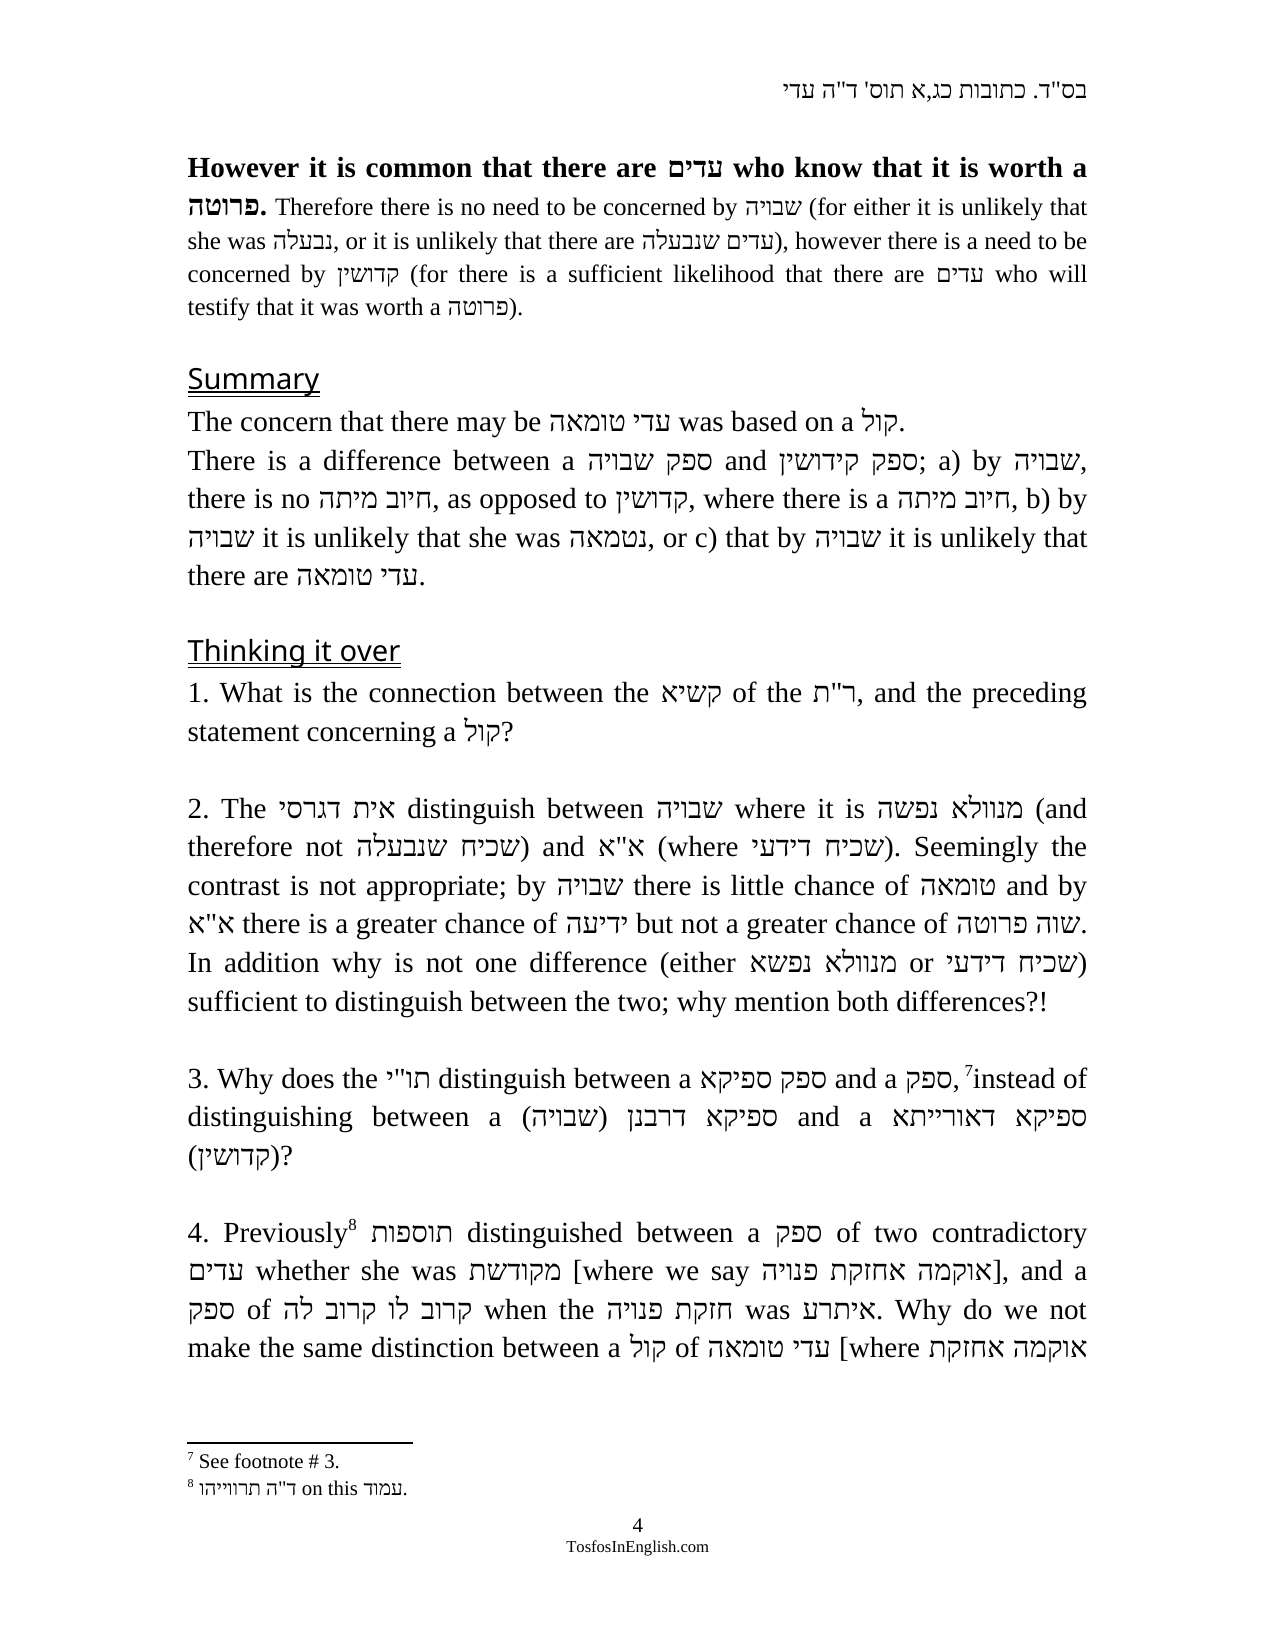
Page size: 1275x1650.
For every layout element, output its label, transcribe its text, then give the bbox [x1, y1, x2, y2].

text Thinking it over [187, 630, 1087, 669]
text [187, 1215, 1087, 1364]
text The concern that there may be עדי טומאה was based on a קול. [187, 404, 1087, 438]
text 1. What is the connection between the קשיא of the ר"ת, and the preceding statement concerning a קול? [187, 675, 1087, 747]
text 3. Why does the תו"י distinguish between a ספק ספיקא and a ספק, instead of distinguishing between a ספיקא דרבנן (שבויה) and a ספיקא דאורייתא (קדושין)? [187, 1061, 1087, 1171]
text However it is common that there are עדים who know that it is worth a פרוטה. Therefore there is no need to be concerned by שבויה (for either it is unlikely that she was נבעלה, or it is unlikely that there are עדים שנבעלה), however there is a need to be concerned by קדושין (for there is a sufficient likelihood that there are עדים who will testify that it was worth a פרוטה). [187, 150, 1087, 321]
text Summary [187, 358, 1087, 398]
text There is a difference between a ספק שבויה and ספק קידושין; a) by שבויה, there is no חיוב מיתה, as opposed to קדושין, where there is a חיוב מיתה, b) by שבויה it is unlikely that she was נטמאה, or c) that by שבויה it is unlikely that there are עדי טומאה. [187, 443, 1087, 592]
text 2. The אית דגרסי distinguish between שבויה where it is מנוולא נפשה (and therefore not שכיח שנבעלה) and א"א (where שכיח דידעי). Seemingly the contrast is not appropriate; by שבויה there is little chance of טומאה and by א"א there is a greater chance of ידיעה but not a greater chance of שוה פרוטה. In addition why is not one difference (either מנוולא נפשא or שכיח דידעי) sufficient to distinguish between the two; why mention both differences?! [187, 791, 1087, 1017]
